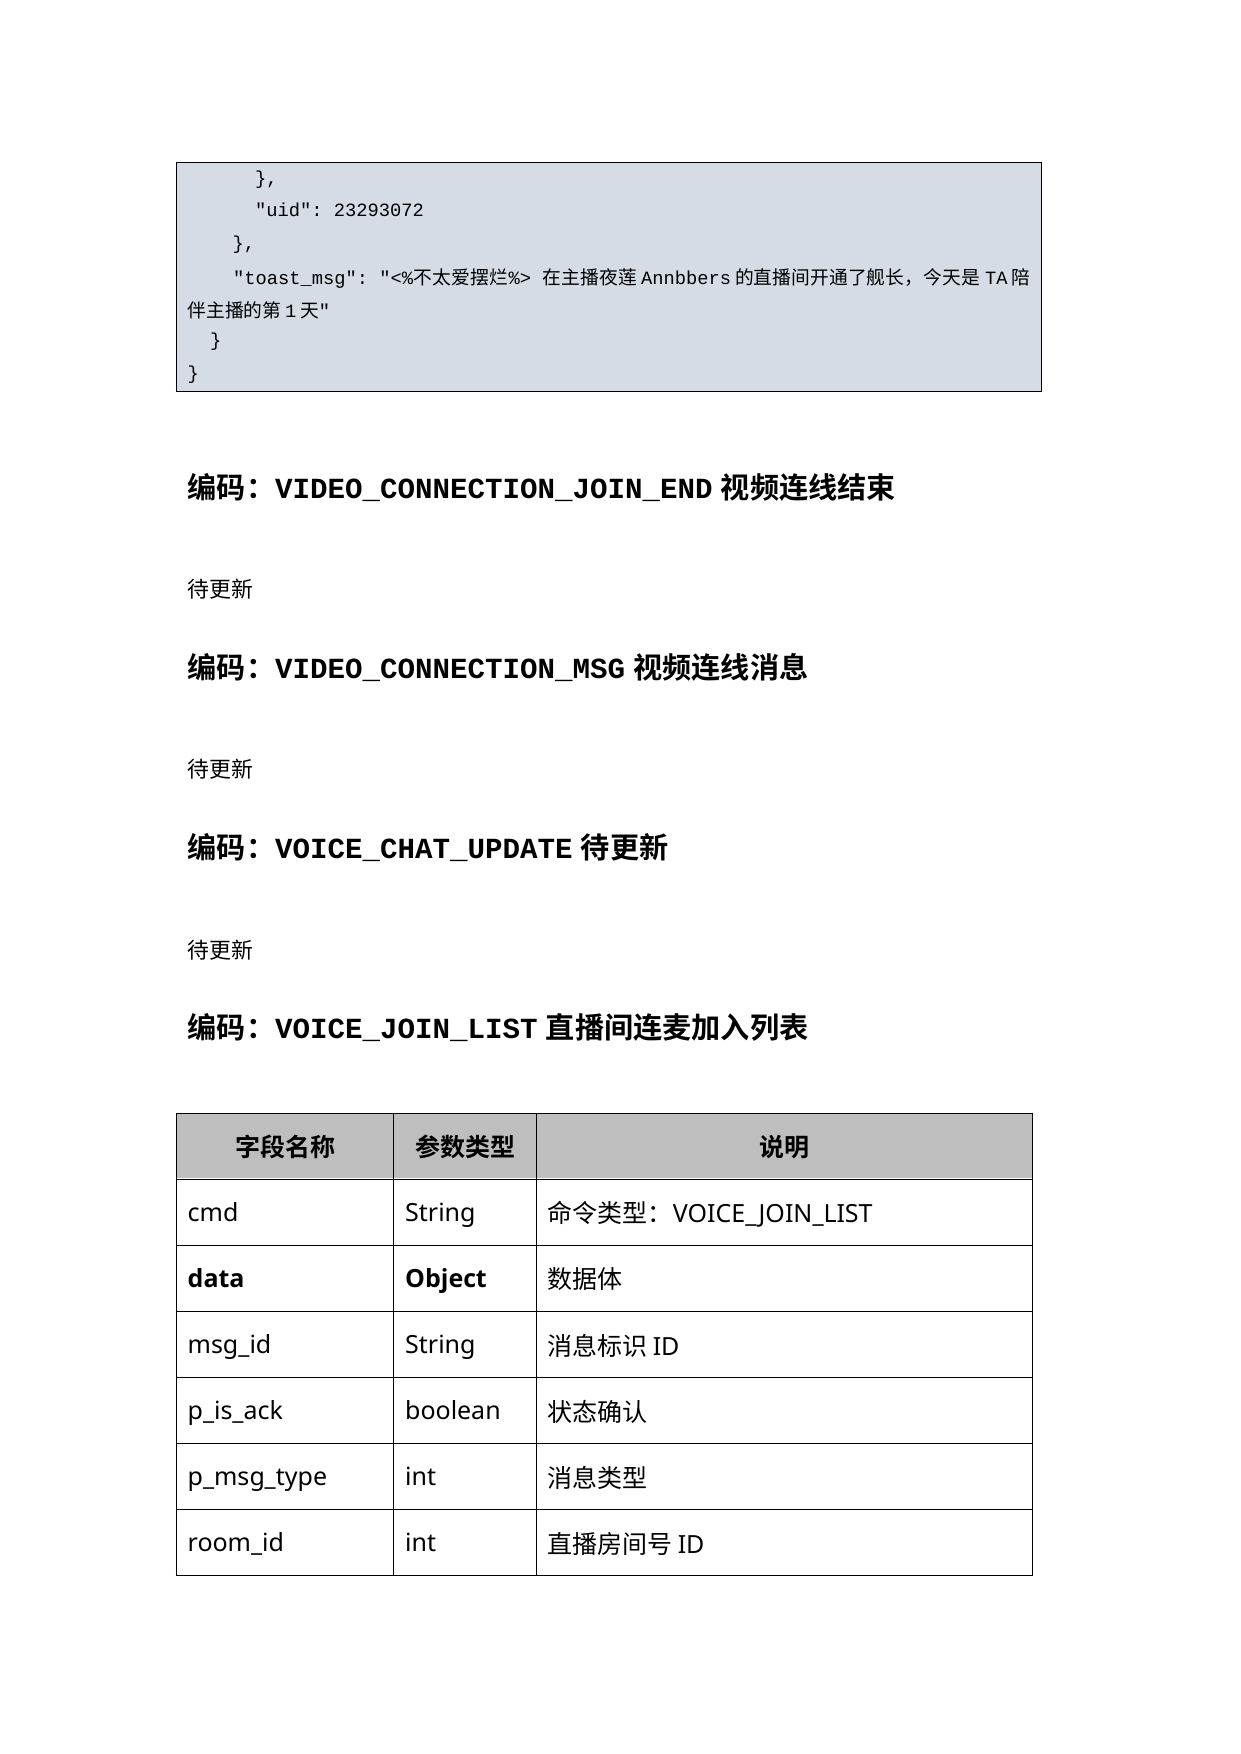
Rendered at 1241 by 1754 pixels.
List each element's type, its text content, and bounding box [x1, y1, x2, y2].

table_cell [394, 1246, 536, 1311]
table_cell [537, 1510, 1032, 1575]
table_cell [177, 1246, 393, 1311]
text 待更新 [187, 932, 1053, 965]
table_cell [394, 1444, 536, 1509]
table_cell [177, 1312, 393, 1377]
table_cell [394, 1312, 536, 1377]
subtitle 编码：VOICE_JOIN_LIST 直播间连麦加入列表 [187, 994, 1053, 1059]
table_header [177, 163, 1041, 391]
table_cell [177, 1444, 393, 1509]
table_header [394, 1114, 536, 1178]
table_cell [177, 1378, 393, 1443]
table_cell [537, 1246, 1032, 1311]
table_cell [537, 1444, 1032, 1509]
subtitle 编码：VIDEO_CONNECTION_MSG 视频连线消息 [187, 633, 1053, 698]
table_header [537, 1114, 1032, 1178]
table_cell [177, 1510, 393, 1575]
text 待更新 [187, 752, 1053, 784]
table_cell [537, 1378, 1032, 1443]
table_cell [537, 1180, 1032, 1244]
text 待更新 [187, 572, 1053, 604]
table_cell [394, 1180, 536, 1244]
subtitle 编码：VOICE_CHAT_UPDATE 待更新 [187, 814, 1053, 879]
subtitle 编码：VIDEO_CONNECTION_JOIN_END 视频连线结束 [187, 453, 1053, 518]
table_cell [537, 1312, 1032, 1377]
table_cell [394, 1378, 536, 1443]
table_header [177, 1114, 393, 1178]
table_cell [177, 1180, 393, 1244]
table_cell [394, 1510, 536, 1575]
